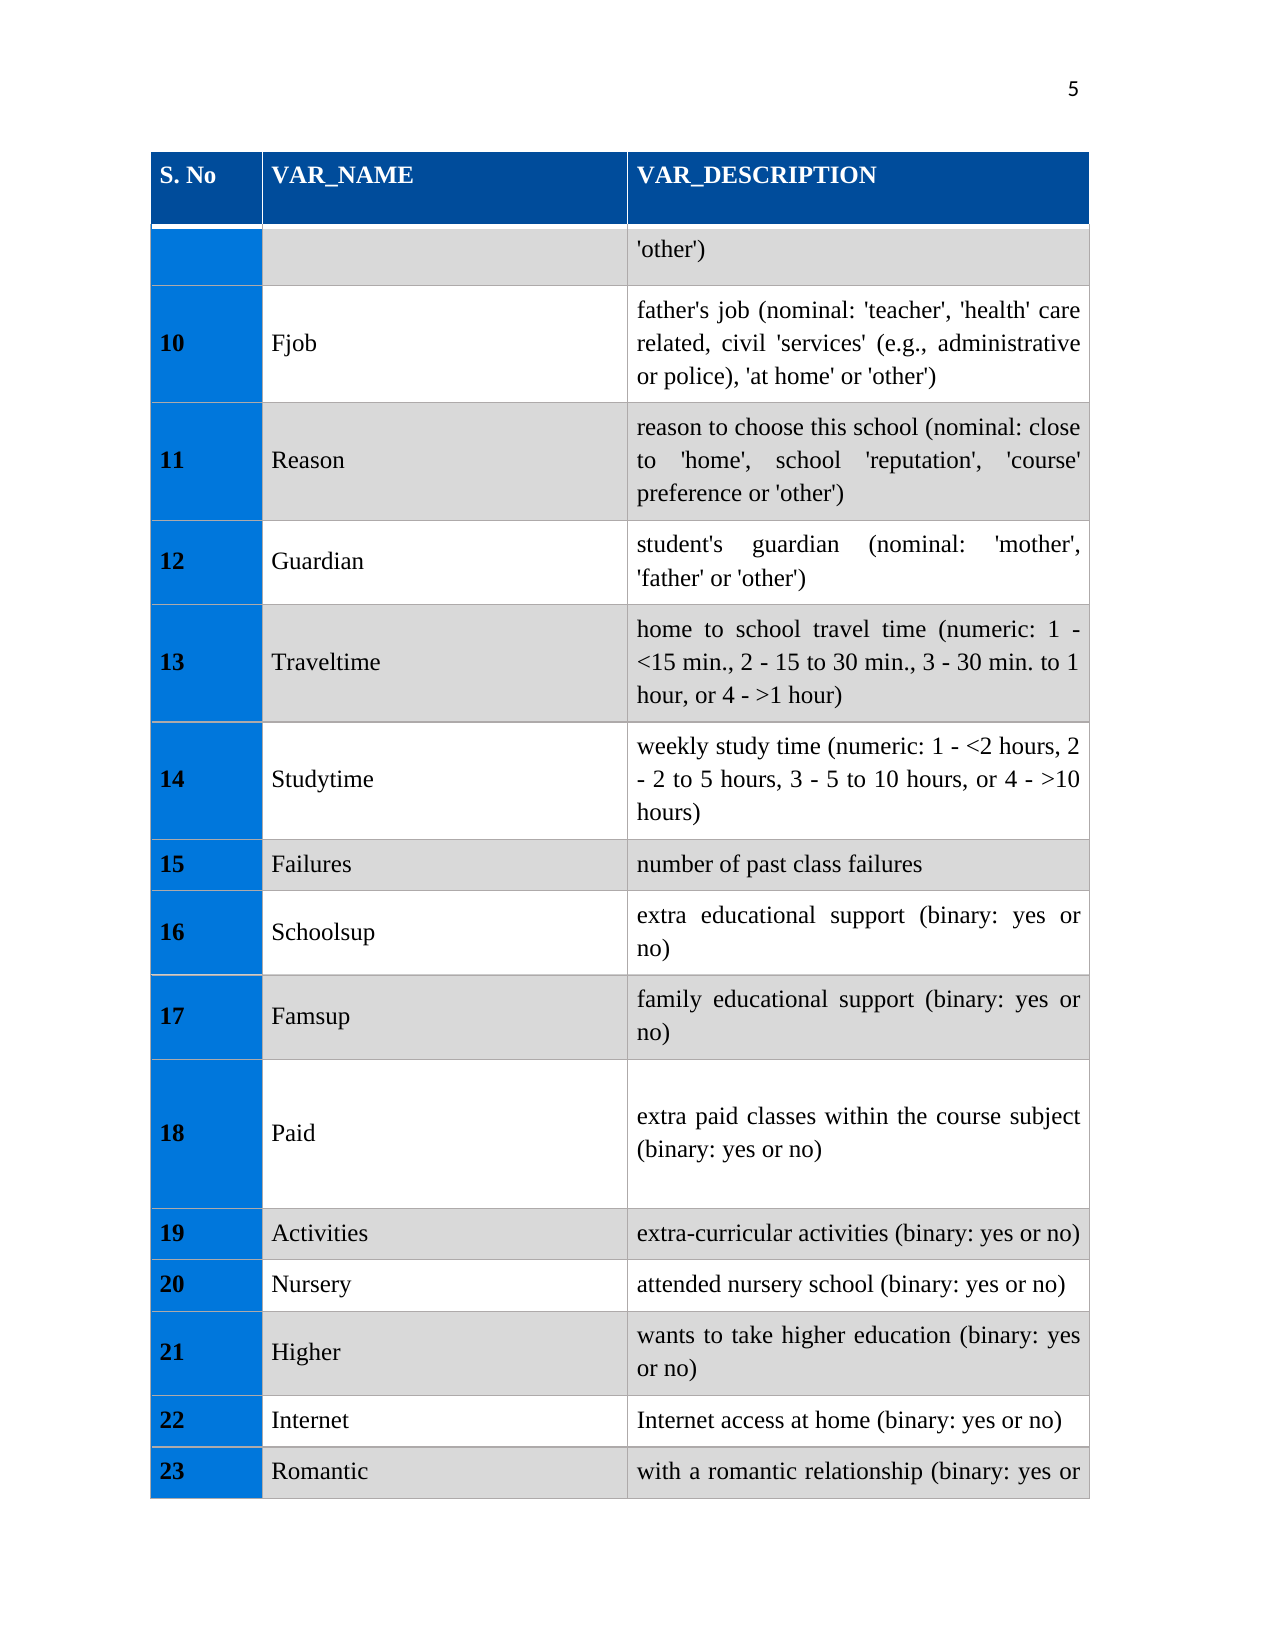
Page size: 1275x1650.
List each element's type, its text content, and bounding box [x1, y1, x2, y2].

table_cell 14 [151, 722, 262, 839]
table_cell 23 [151, 1447, 262, 1498]
table_cell Activities [263, 1209, 627, 1259]
table_cell Studytime [263, 723, 627, 839]
table_cell student's guardian (nominal: 'mother', 'father' or 'other') [628, 521, 1089, 604]
table_cell 11 [151, 403, 262, 520]
table_cell father's job (nominal: 'teacher', 'health' care related, civil 'services' (e.g., administrative or police), 'at home' or 'other') [628, 286, 1089, 402]
table_cell 21 [151, 1312, 262, 1395]
table_header VAR_NAME [263, 152, 627, 224]
table_cell Mjob [263, 229, 627, 285]
table_cell extra paid classes within the course subject (binary: yes or no) [628, 1060, 1089, 1208]
table_cell weekly study time (numeric: 1 - <2 hours, 2 - 2 to 5 hours, 3 - 5 to 10 hours, or 4 - >10 hours) [628, 723, 1089, 839]
table_cell Guardian [263, 521, 627, 604]
table_cell Traveltime [263, 605, 627, 721]
table_cell reason to choose this school (nominal: close to 'home', school 'reputation', 'course' preference or 'other') [628, 403, 1089, 520]
table_cell 9 [151, 225, 262, 285]
table_cell Nursery [263, 1260, 627, 1311]
table_cell Famsup [263, 976, 627, 1059]
table_cell Higher [263, 1312, 627, 1395]
table_cell 19 [151, 1209, 262, 1259]
table_header S. No [151, 152, 262, 224]
table_cell Fjob [263, 286, 627, 402]
table_cell family educational support (binary: yes or no) [628, 976, 1089, 1059]
table_cell home to school travel time (numeric: 1 - <15 min., 2 - 15 to 30 min., 3 - 30 min. to 1 hour, or 4 - >1 hour) [628, 605, 1089, 721]
table_cell 13 [151, 605, 262, 721]
table_cell 16 [151, 891, 262, 974]
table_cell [628, 229, 1089, 285]
table_cell 20 [151, 1260, 262, 1311]
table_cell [628, 1448, 1089, 1498]
table_cell Internet [263, 1396, 627, 1446]
table_cell Paid [263, 1060, 627, 1208]
table_cell Internet access at home (binary: yes or no) [628, 1396, 1089, 1446]
table_cell Failures [263, 840, 627, 890]
table_cell Reason [263, 403, 627, 520]
table_cell Schoolsup [263, 891, 627, 974]
table_cell extra-curricular activities (binary: yes or no) [628, 1209, 1089, 1259]
table_cell 22 [151, 1396, 262, 1446]
table_cell 18 [151, 1060, 262, 1208]
table_cell 12 [151, 521, 262, 604]
table_cell number of past class failures [628, 840, 1089, 890]
table_cell Romantic [263, 1448, 627, 1498]
table_cell extra educational support (binary: yes or no) [628, 891, 1089, 974]
table_cell attended nursery school (binary: yes or no) [628, 1260, 1089, 1311]
table_cell 10 [151, 286, 262, 402]
table_cell 17 [151, 976, 262, 1059]
table_header VAR_DESCRIPTION [628, 152, 1089, 224]
table_cell 15 [151, 840, 262, 890]
table_cell wants to take higher education (binary: yes or no) [628, 1312, 1089, 1395]
